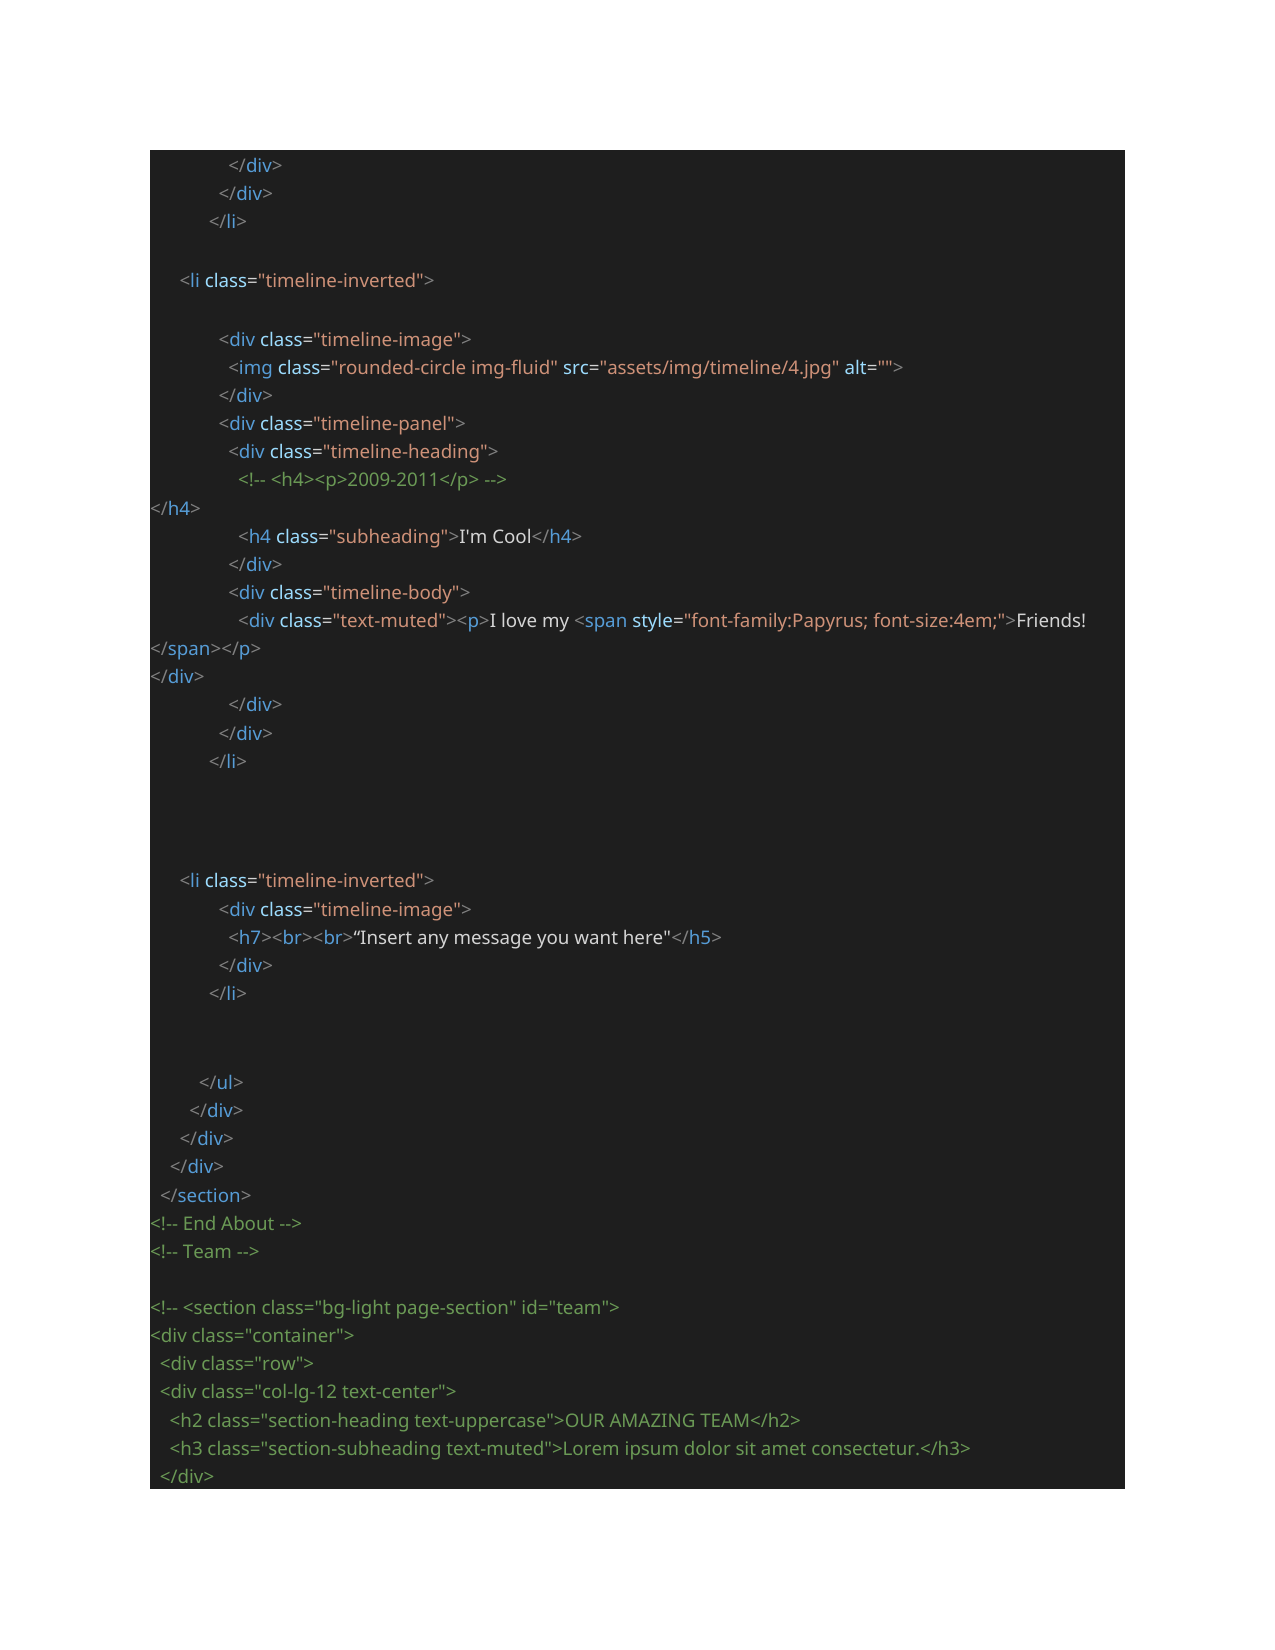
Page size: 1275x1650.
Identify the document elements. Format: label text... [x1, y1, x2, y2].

text <div class="timeline-image"> [150, 323, 1125, 352]
text </li> [150, 206, 1125, 234]
text </section> [150, 1179, 1125, 1207]
text <li class="timeline-inverted"> [150, 865, 1125, 893]
text </div> [150, 178, 1125, 206]
text <div class="col-lg-12 text-center"> [150, 1376, 1125, 1404]
text <h2 class="section-heading text-uppercase">OUR AMAZING TEAM</h2> [150, 1404, 1125, 1432]
text <h3 class="section-subheading text-muted">Lorem ipsum dolor sit amet consectetur.</h3> [150, 1432, 1125, 1461]
text </ul> [150, 1067, 1125, 1095]
text </div> [150, 689, 1125, 717]
text </div> [150, 380, 1125, 408]
text </div> [150, 150, 1125, 178]
text <div class="container"> [150, 1320, 1125, 1348]
text <h4 class="subheading">I'm Cool</h4> [150, 520, 1125, 548]
text <!-- <section class="bg-light page-section" id="team"> [150, 1292, 1125, 1320]
text <div class="timeline-body"> [150, 577, 1125, 605]
text </div> [150, 548, 1125, 577]
text <div class="timeline-image"> [150, 893, 1125, 921]
text </div> [150, 1461, 1125, 1489]
text <div class="row"> [150, 1348, 1125, 1376]
text <div class="timeline-panel"> [150, 408, 1125, 436]
text <!-- <h4><p>2009-2011</p> --> [150, 464, 1125, 492]
text </li> [150, 745, 1125, 773]
text <li class="timeline-inverted"> [150, 265, 1125, 293]
text <img class="rounded-circle img-fluid" src="assets/img/timeline/4.jpg" alt=""> [150, 352, 1125, 380]
text </h4> [150, 492, 1125, 520]
text <div class="text-muted"><p>I love my <span style="font-family:Papyrus; font-size:4em;">Friends!</span></p> [150, 605, 1125, 661]
text </div> [150, 1123, 1125, 1151]
text <!-- End About --> [150, 1207, 1125, 1236]
text </div> [150, 949, 1125, 978]
text </div> [150, 1095, 1125, 1123]
text <h7><br><br>“Insert any message you want here"</h5> [150, 921, 1125, 949]
text <div class="timeline-heading"> [150, 436, 1125, 464]
text </div> [150, 661, 1125, 689]
text </div> [150, 717, 1125, 745]
text <!-- Team --> [150, 1236, 1125, 1264]
text </div> [150, 1151, 1125, 1179]
text </li> [150, 978, 1125, 1006]
